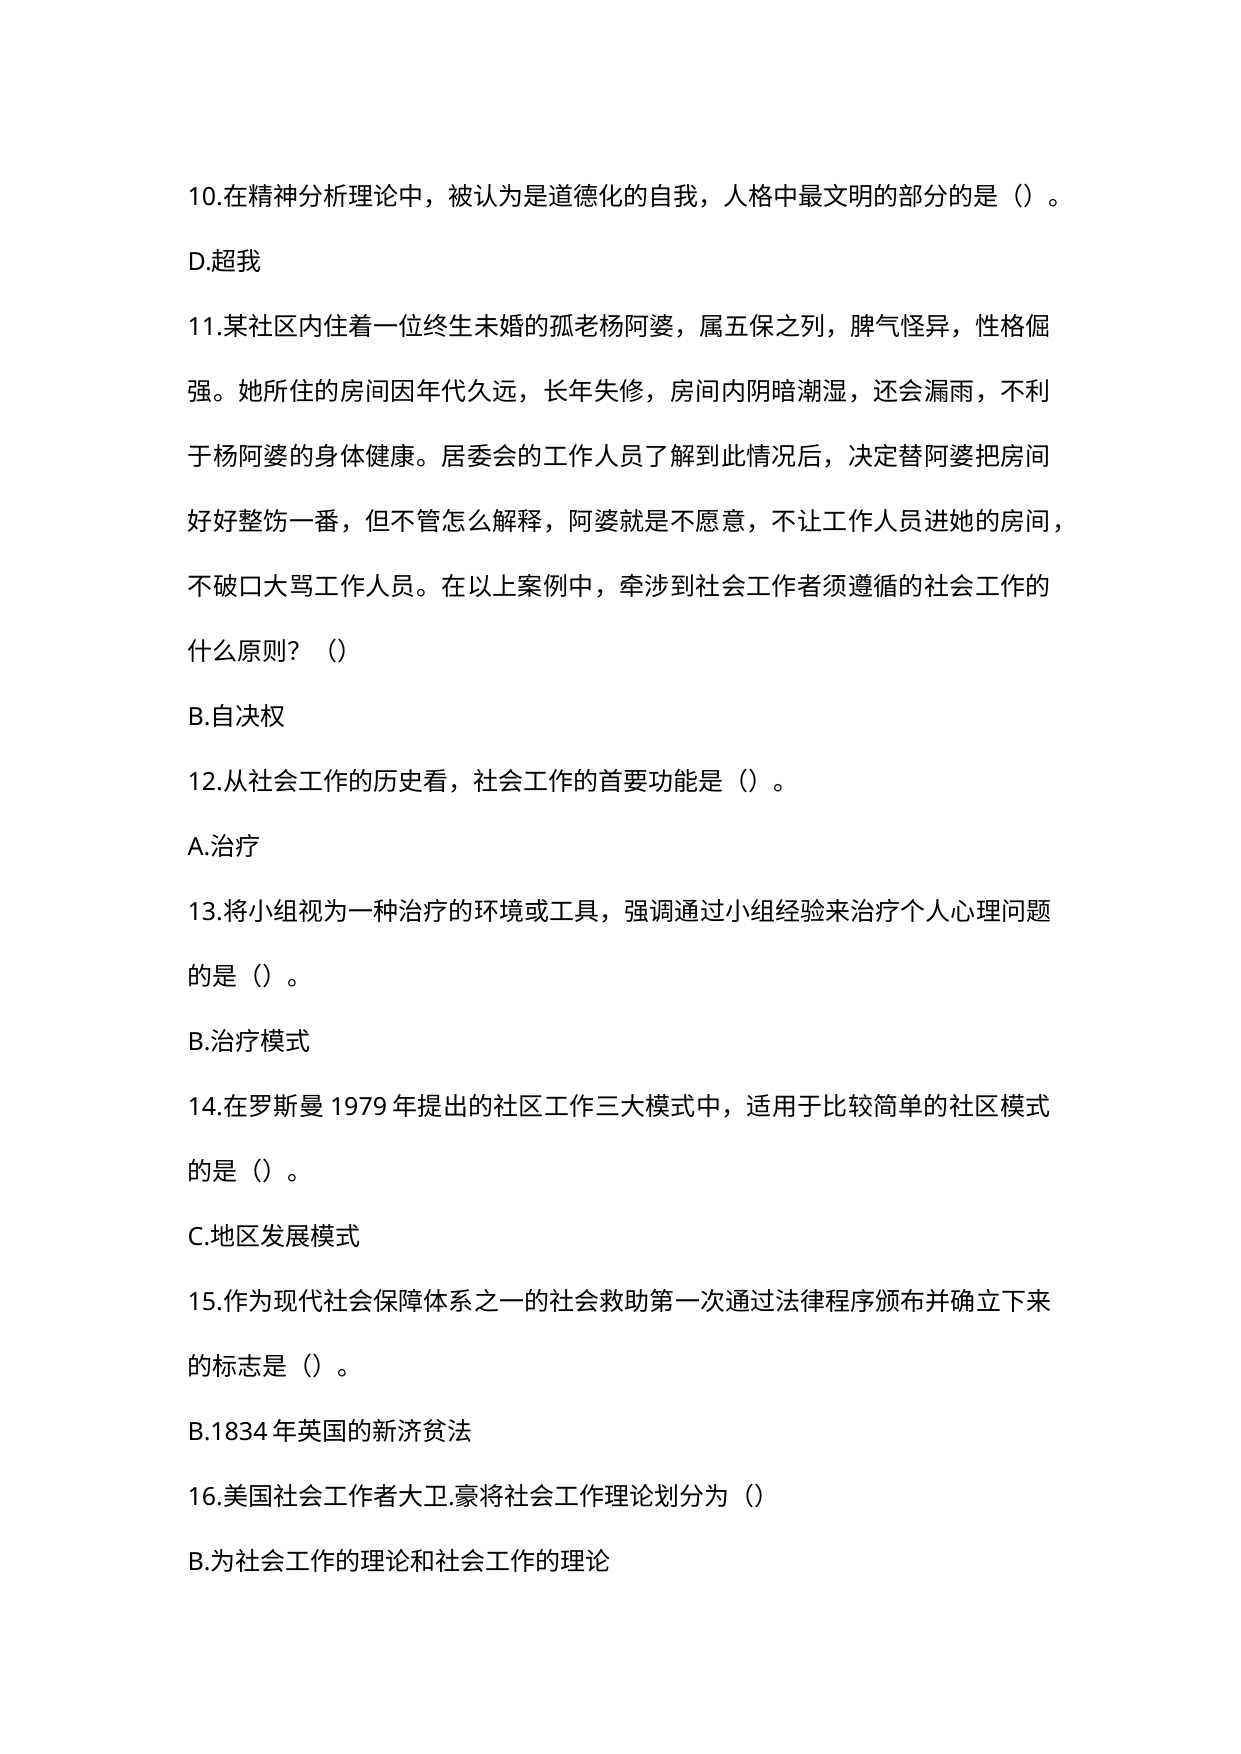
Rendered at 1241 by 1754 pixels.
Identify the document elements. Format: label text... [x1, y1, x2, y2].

text B.为社会工作的理论和社会工作的理论 [187, 1527, 1053, 1592]
text A.治疗 [187, 812, 1053, 877]
text D.超我 [187, 227, 1053, 292]
text 15.作为现代社会保障体系之一的社会救助第一次通过法律程序颁布并确立下来的标志是（）。 [187, 1267, 1053, 1397]
text 14.在罗斯曼1979年提出的社区工作三大模式中，适用于比较简单的社区模式的是（）。 [187, 1072, 1053, 1202]
text B.1834年英国的新济贫法 [187, 1397, 1053, 1462]
text 11.某社区内住着一位终生未婚的孤老杨阿婆，属五保之列，脾气怪异，性格倔强。她所住的房间因年代久远，长年失修，房间内阴暗潮湿，还会漏雨，不利于杨阿婆的身体健康。居委会的工作人员了解到此情况后，决定替阿婆把房间好好整饬一番，但不管怎么解释，阿婆就是不愿意，不让工作人员进她的房间，不破口大骂工作人员。在以上案例中，牵涉到社会工作者须遵循的社会工作的什么原则？（） [187, 292, 1053, 682]
text B.治疗模式 [187, 1007, 1053, 1072]
text B.自决权 [187, 682, 1053, 747]
text C.地区发展模式 [187, 1202, 1053, 1267]
text 10.在精神分析理论中，被认为是道德化的自我，人格中最文明的部分的是（）。 [187, 162, 1053, 227]
text 12.从社会工作的历史看，社会工作的首要功能是（）。 [187, 747, 1053, 812]
text 13.将小组视为一种治疗的环境或工具，强调通过小组经验来治疗个人心理问题的是（）。 [187, 877, 1053, 1007]
text 16.美国社会工作者大卫.豪将社会工作理论划分为（） [187, 1462, 1053, 1527]
